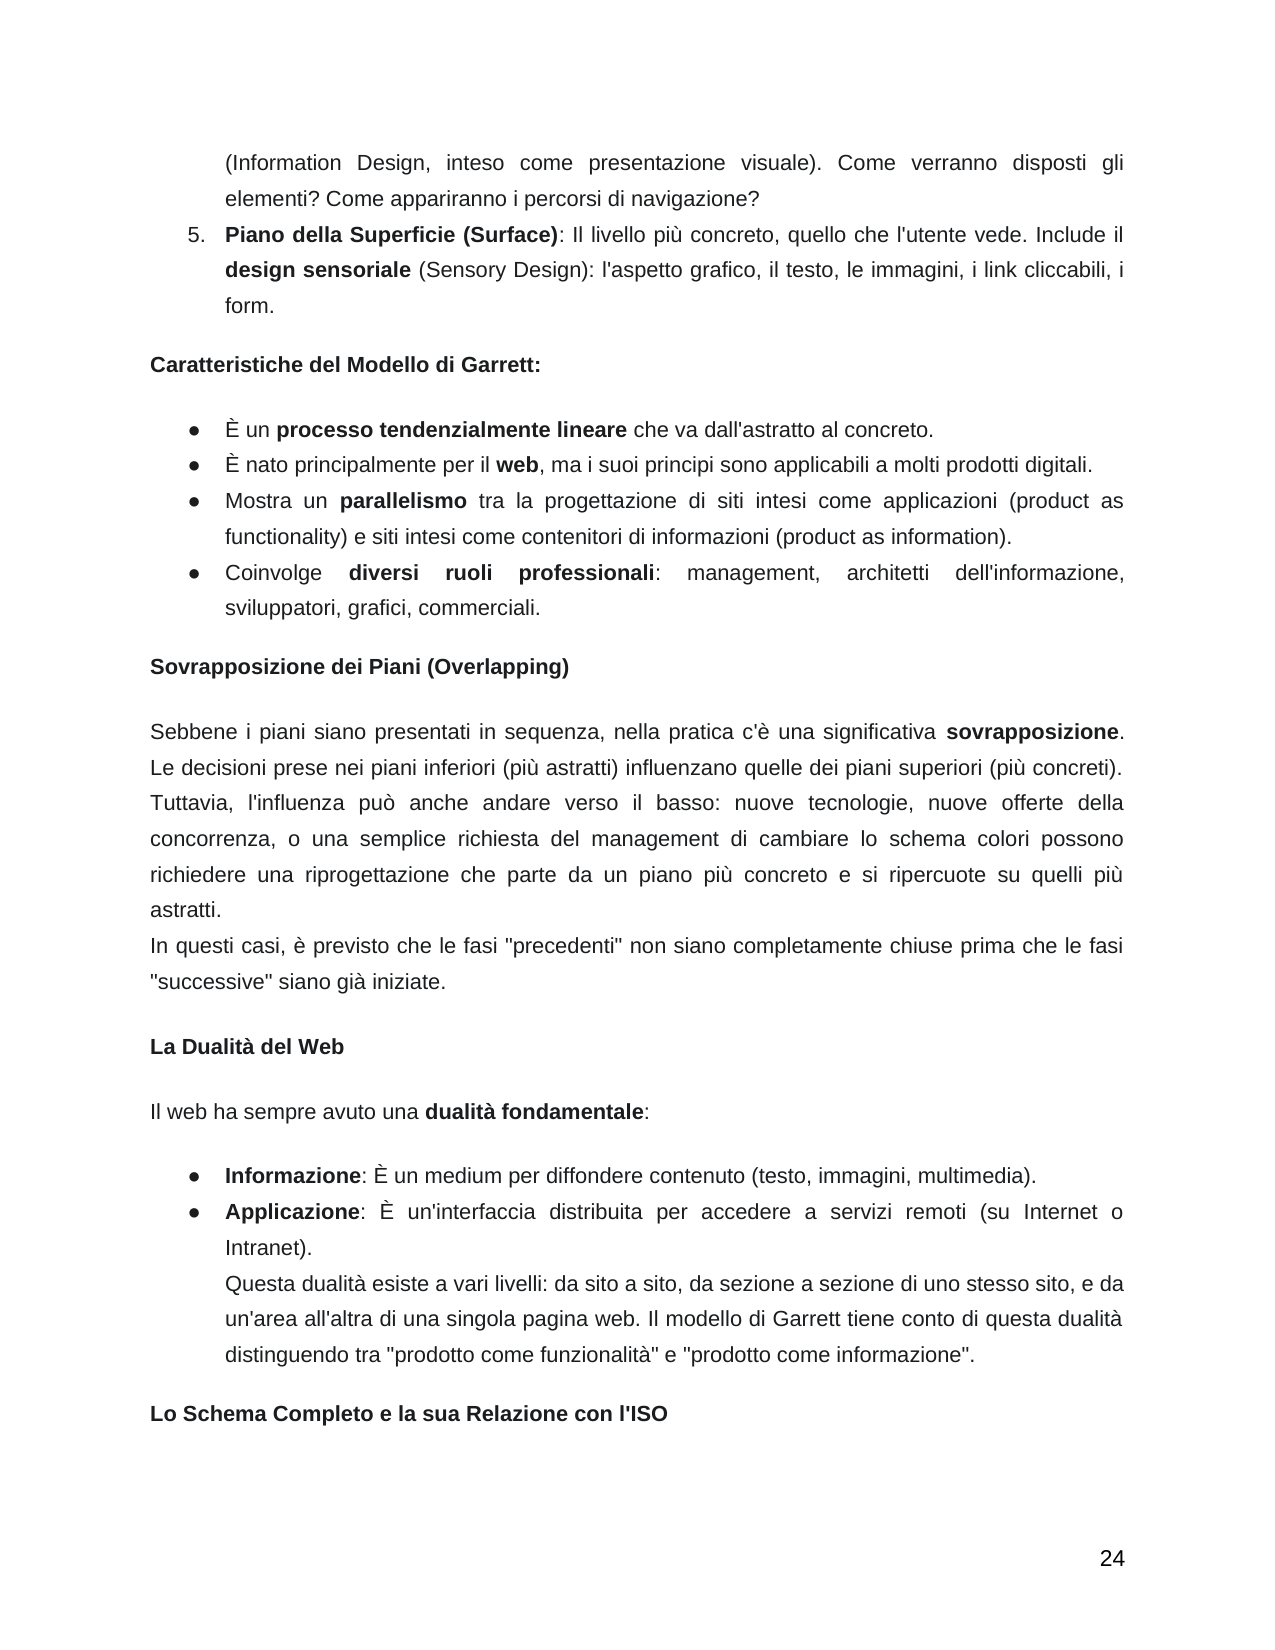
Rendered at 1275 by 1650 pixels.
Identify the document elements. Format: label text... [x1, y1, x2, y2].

text Lo Schema Completo e la sua Relazione con l'ISO [150, 1401, 1125, 1426]
list Informazione: È un medium per diffondere contenuto (testo, immagini, multimedia). [187, 1163, 1125, 1189]
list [187, 150, 1125, 211]
list Coinvolge diversi ruoli professionali: management, architetti dell'informazione, sviluppatori, grafici, commerciali. [187, 559, 1125, 620]
list Applicazione: È un'interfaccia distribuita per accedere a servizi remoti (su Internet o Intranet). Questa dualità esiste a vari livelli: da sito a sito, da sezione a sezione di uno stesso sito, e da un'area all'altra di una singola pagina web. Il modello di Garrett tiene conto di questa dualità distinguendo tra "prodotto come funzionalità" e "prodotto come informazione". [187, 1199, 1125, 1367]
list È un processo tendenzialmente lineare che va dall'astratto al concreto. [187, 416, 1125, 442]
list È nato principalmente per il web, ma i suoi principi sono applicabili a molti prodotti digitali. [187, 452, 1125, 477]
text Sovrapposizione dei Piani (Overlapping) [150, 654, 1125, 679]
text Il web ha sempre avuto una dualità fondamentale: [150, 1098, 1125, 1124]
text Caratteristiche del Modello di Garrett: [150, 352, 1125, 377]
text La Dualità del Web [150, 1034, 1125, 1059]
list Mostra un parallelismo tra la progettazione di siti intesi come applicazioni (product as functionality) e siti intesi come contenitori di informazioni (product as information). [187, 488, 1125, 549]
text Sebbene i piani siano presentati in sequenza, nella pratica c'è una significativa sovrapposizione. Le decisioni prese nei piani inferiori (più astratti) influenzano quelle dei piani superiori (più concreti). Tuttavia, l'influenza può anche andare verso il basso: nuove tecnologie, nuove offerte della concorrenza, o una semplice richiesta del management di cambiare lo schema colori possono richiedere una riprogettazione che parte da un piano più concreto e si ripercuote su quelli più astratti. In questi casi, è previsto che le fasi "precedenti" non siano completamente chiuse prima che le fasi "successive" siano già iniziate. [150, 719, 1125, 994]
list Piano della Superficie (Surface): Il livello più concreto, quello che l'utente vede. Include il design sensoriale (Sensory Design): l'aspetto grafico, il testo, le immagini, i link cliccabili, i form. [187, 221, 1125, 318]
